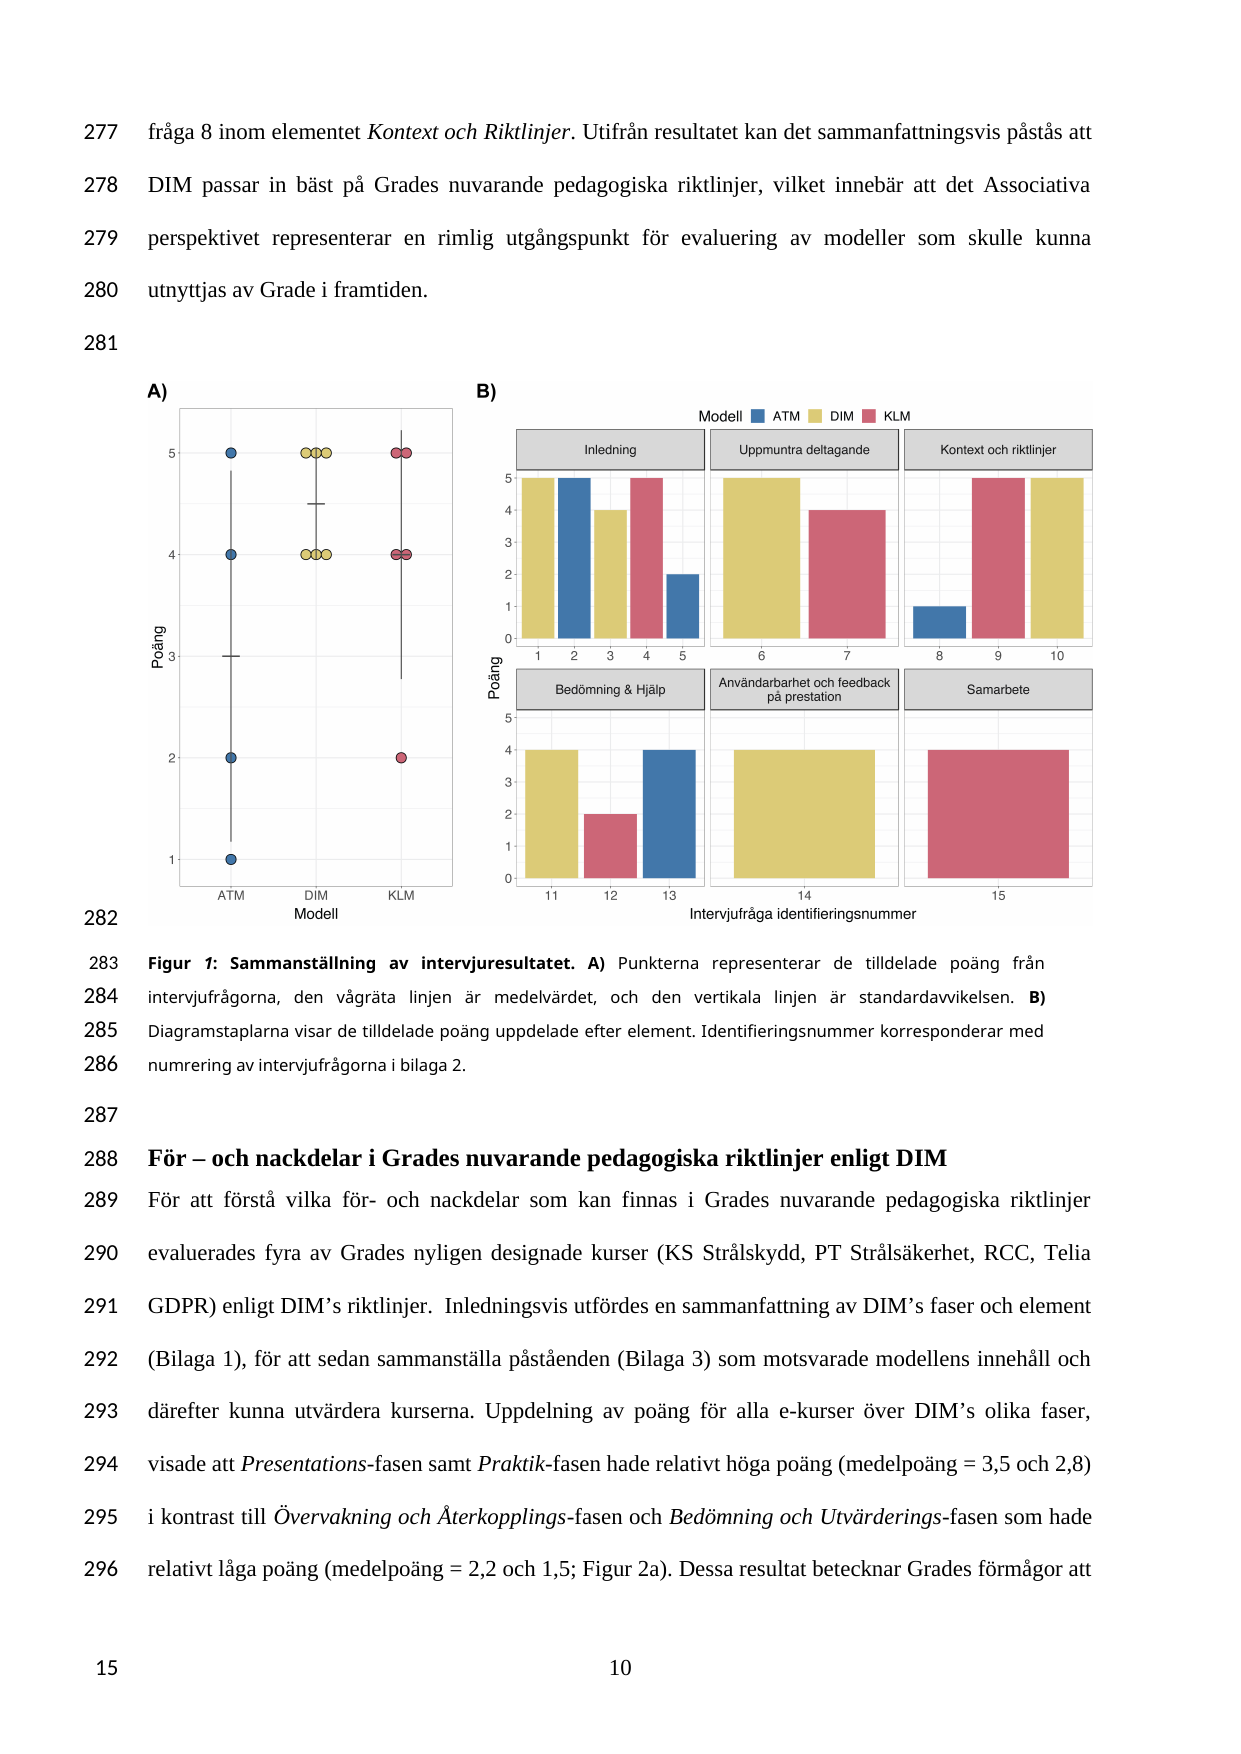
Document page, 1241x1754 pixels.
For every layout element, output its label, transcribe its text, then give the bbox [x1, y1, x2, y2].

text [148, 1186, 1093, 1582]
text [148, 118, 1093, 303]
text För – och nackdelar i Grades nuvarande pedagogiska riktlinjer enligt DIM [148, 1143, 1093, 1172]
picture [147, 381, 1093, 926]
text Figur 1: Sammanställning av intervjuresultatet. A) Punkterna representerar de tilldelade poäng från intervjufrågorna, den vågräta linjen är medelvärdet, och den vertikala linjen är standardavvikelsen. B) Diagramstaplarna visar de tilldelade poäng uppdelade efter element. Identifieringsnummer korresponderar med numrering av intervjufrågorna i bilaga 2. [148, 951, 1045, 1076]
